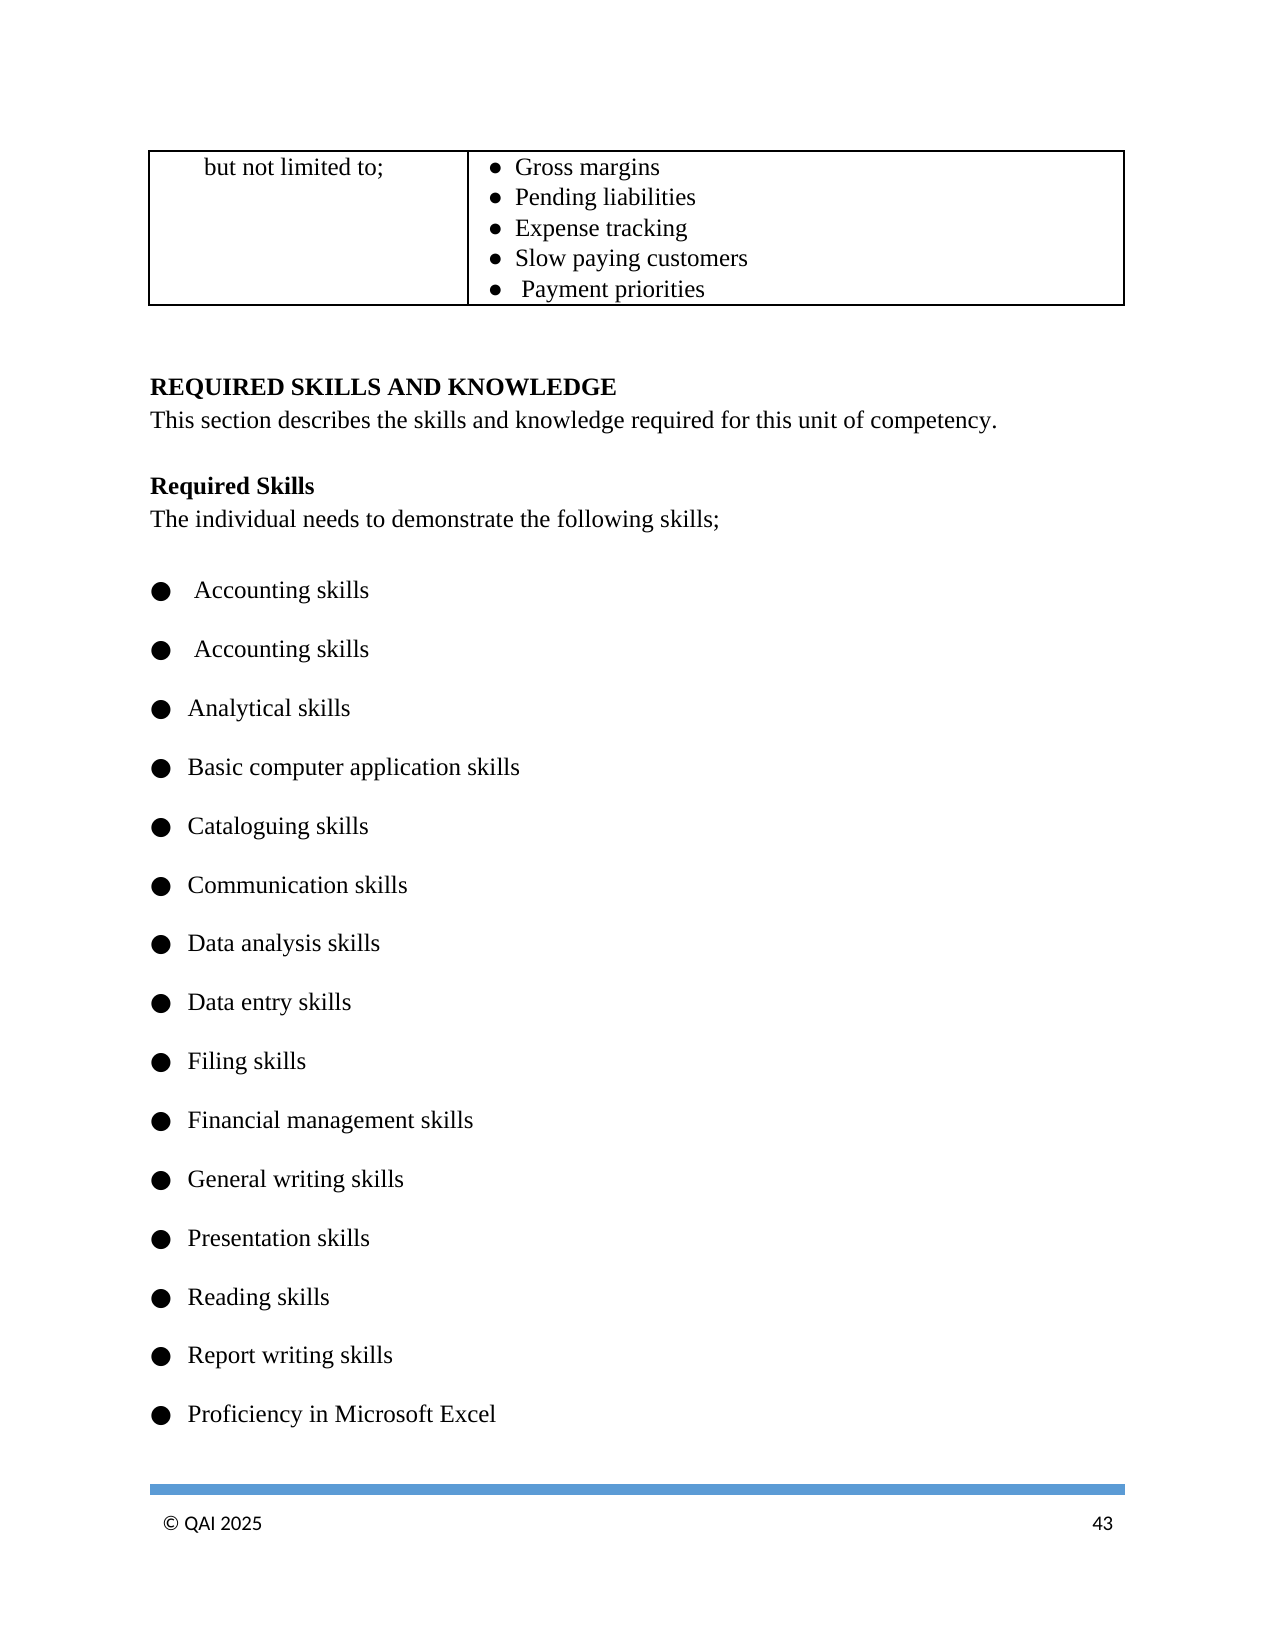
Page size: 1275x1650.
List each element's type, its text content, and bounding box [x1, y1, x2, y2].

list Data entry skills [150, 974, 1125, 1025]
list Accounting skills [150, 562, 1125, 613]
text REQUIRED SKILLS AND KNOWLEDGE [150, 372, 1125, 400]
list Accounting skills [150, 621, 1125, 672]
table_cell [469, 152, 1123, 304]
list Presentation skills [150, 1209, 1125, 1260]
text Required Skills [150, 471, 1125, 499]
list Financial management skills [150, 1091, 1125, 1143]
list Proficiency in Microsoft Excel [150, 1386, 1125, 1437]
list Reading skills [150, 1268, 1125, 1319]
list Analytical skills [150, 679, 1125, 731]
text This section describes the skills and knowledge required for this unit of competency. [150, 405, 1125, 433]
text The individual needs to demonstrate the following skills; [150, 504, 1125, 532]
list Report writing skills [150, 1327, 1125, 1378]
list Basic computer application skills [150, 738, 1125, 789]
list Data analysis skills [150, 915, 1125, 966]
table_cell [150, 152, 467, 304]
list Cataloguing skills [150, 797, 1125, 848]
list Filing skills [150, 1033, 1125, 1084]
list General writing skills [150, 1150, 1125, 1202]
list Communication skills [150, 856, 1125, 907]
